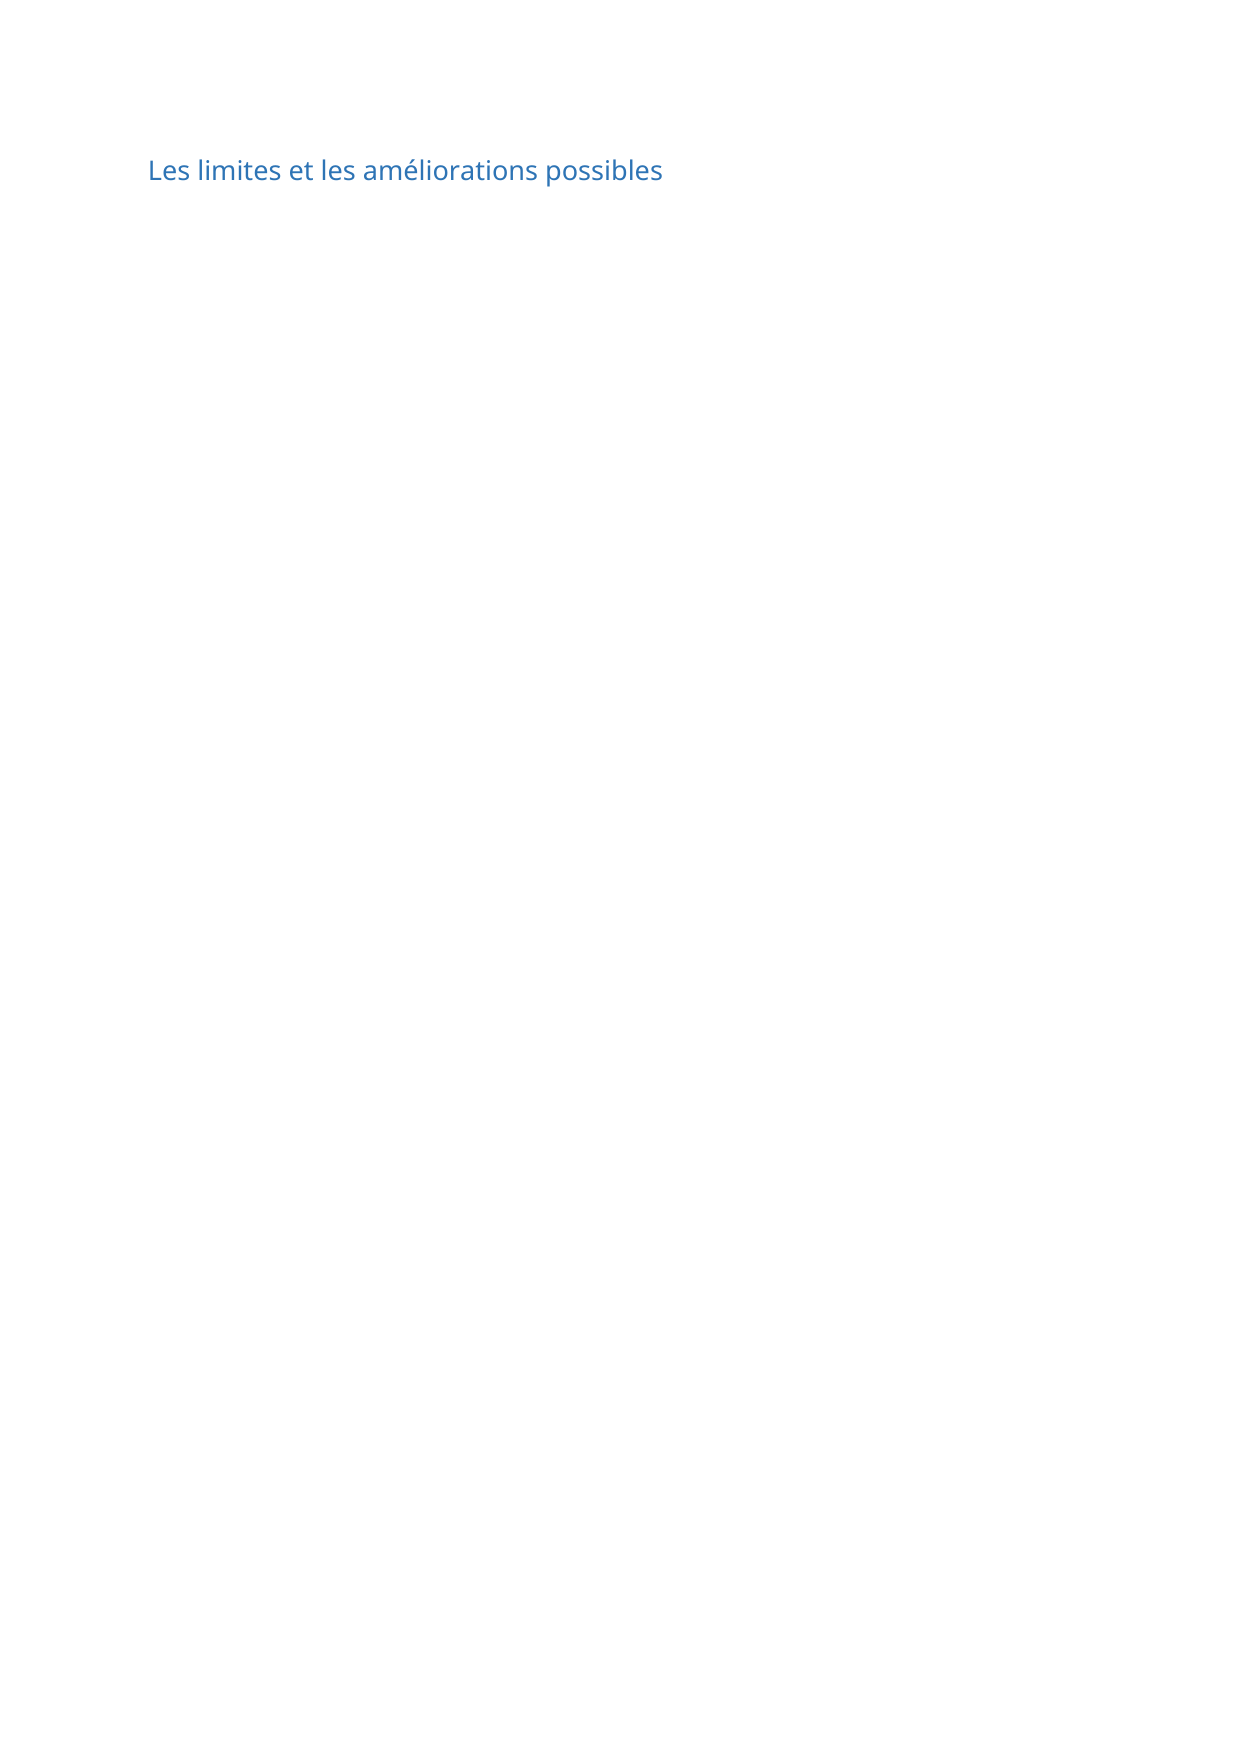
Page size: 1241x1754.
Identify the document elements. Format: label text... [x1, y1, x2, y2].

subtitle Les limites et les améliorations possibles [148, 152, 1093, 189]
